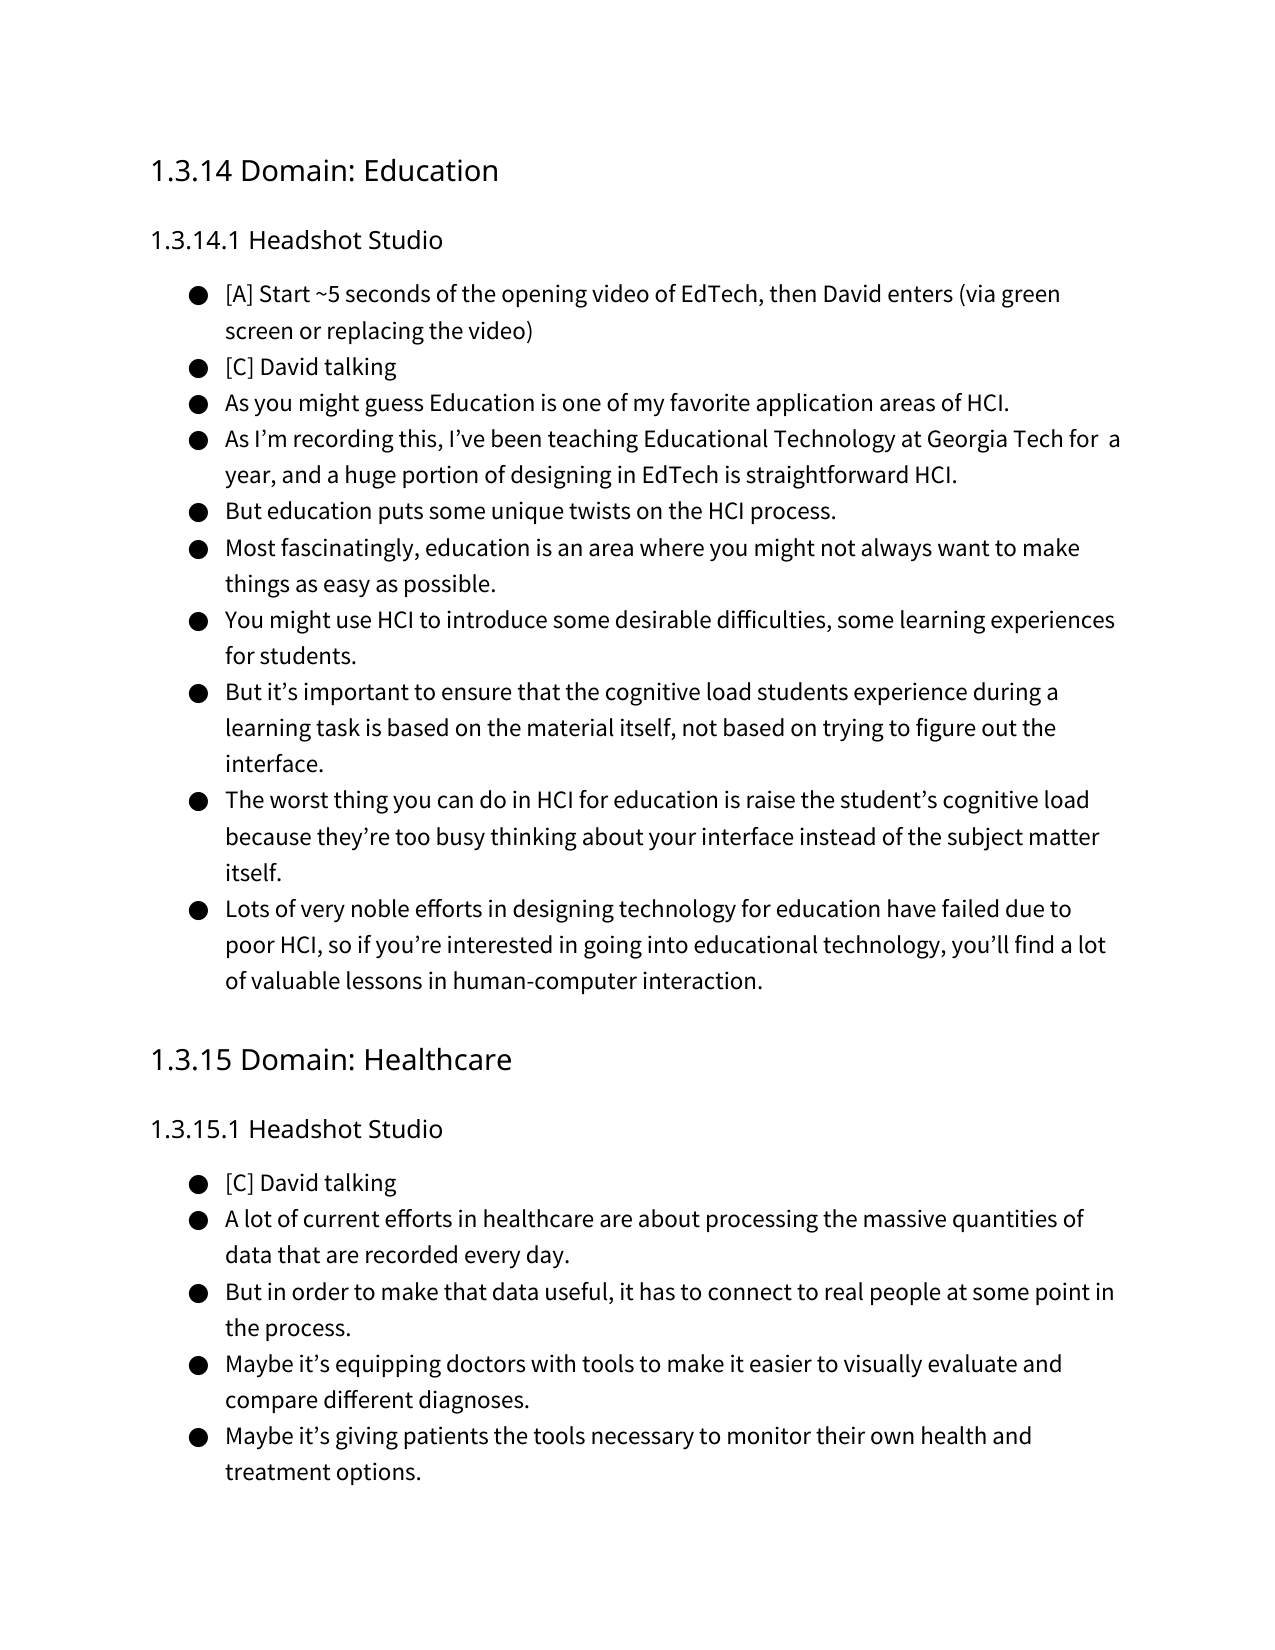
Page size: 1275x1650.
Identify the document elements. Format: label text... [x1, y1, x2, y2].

list Lots of very noble efforts in designing technology for education have failed due to poor HCI, so if you’re interested in going into educational technology, you’ll find a lot of valuable lessons in human-computer interaction. [187, 893, 1125, 997]
list You might use HCI to introduce some desirable difficulties, some learning experiences for students. [187, 604, 1125, 671]
list A lot of current efforts in healthcare are about processing the massive quantities of data that are recorded every day. [187, 1203, 1125, 1271]
list [C] David talking [187, 1167, 1125, 1198]
list But it’s important to ensure that the cognitive load students experience during a learning task is based on the material itself, not based on trying to figure out the interface. [187, 676, 1125, 780]
list As I’m recording this, I’ve been teaching Educational Technology at Georgia Tech for a year, and a huge portion of designing in EdTech is straightforward HCI. [187, 423, 1125, 491]
list Maybe it’s equipping doctors with tools to make it easier to visually evaluate and compare different diagnoses. [187, 1348, 1125, 1415]
list Maybe it’s giving patients the tools necessary to monitor their own health and treatment options. [187, 1420, 1125, 1488]
list Most fascinatingly, education is an area where you might not always want to make things as easy as possible. [187, 531, 1125, 599]
list But in order to make that data useful, it has to connect to real people at some point in the process. [187, 1276, 1125, 1343]
subtitle 1.3.14 Domain: Education [150, 150, 1125, 190]
list The worst thing you can do in HCI for education is raise the student’s cognitive load because they’re too busy thinking about your interface instead of the subject matter itself. [187, 784, 1125, 888]
subtitle 1.3.15 Domain: Healthcare [150, 1039, 1125, 1078]
list [A] Start ~5 seconds of the opening video of EdTech, then David enters (via green screen or replacing the video) [187, 278, 1125, 346]
subtitle 1.3.14.1 Headshot Studio [150, 223, 1125, 257]
subtitle 1.3.15.1 Headshot Studio [150, 1112, 1125, 1146]
list But education puts some unique twists on the HCI process. [187, 495, 1125, 527]
list As you might guess Education is one of my favorite application areas of HCI. [187, 387, 1125, 418]
list [C] David talking [187, 351, 1125, 382]
